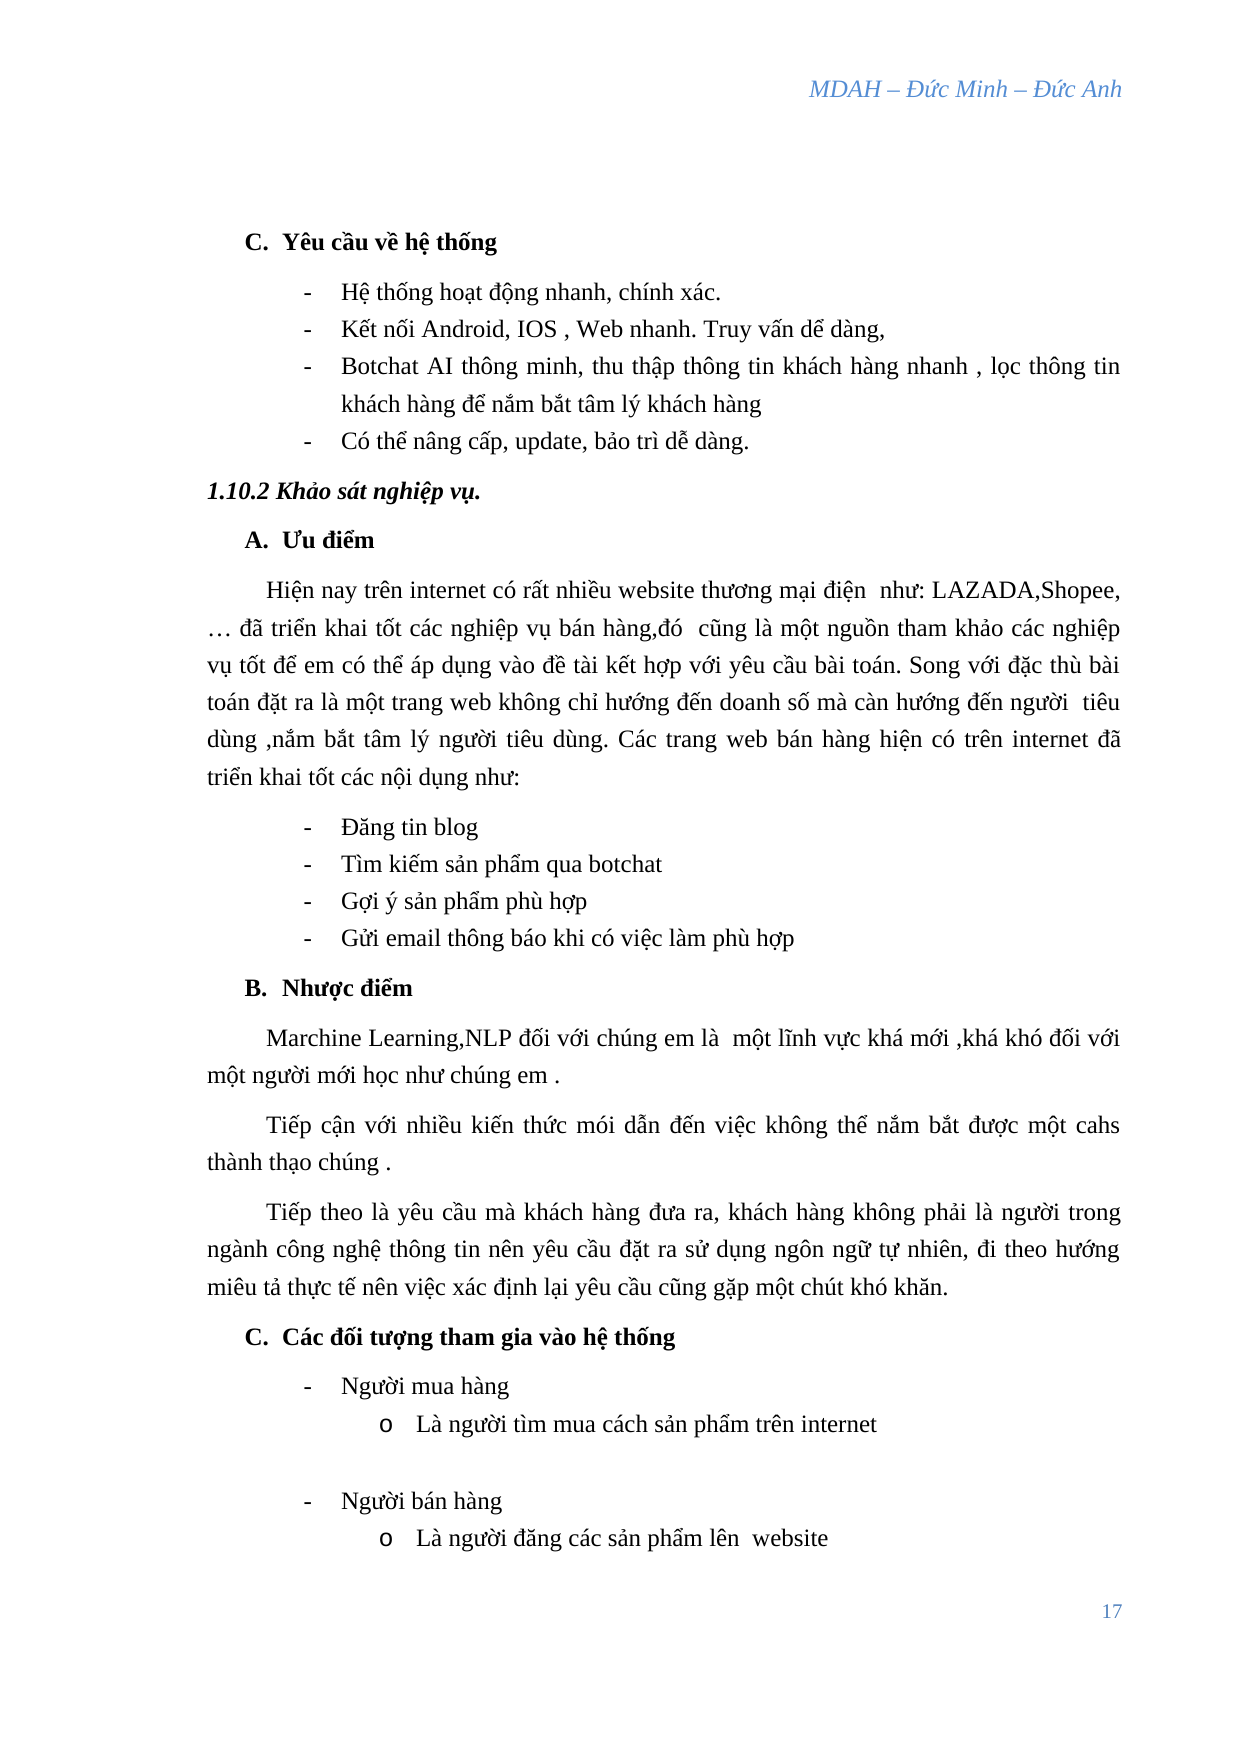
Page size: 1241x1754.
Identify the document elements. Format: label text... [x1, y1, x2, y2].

text Tiếp cận với nhiều kiến thức mói dẫn đến việc không thể nắm bắt được một cahs thành thạo chúng . [207, 1110, 1122, 1176]
text Tiếp theo là yêu cầu mà khách hàng đưa ra, khách hàng không phải là người trong ngành công nghệ thông tin nên yêu cầu đặt ra sử dụng ngôn ngữ tự nhiên, đi theo hướng miêu tả thực tế nên việc xác định lại yêu cầu cũng gặp một chút khó khăn. [207, 1197, 1122, 1301]
subtitle Các đối tượng tham gia vào hệ thống [244, 1322, 1122, 1350]
list Kết nối Android, IOS , Web nhanh. Truy vấn dể dàng, [303, 314, 1122, 343]
subtitle Khảo sát nghiệp vụ. [207, 476, 1122, 504]
list Botchat AI thông minh, thu thập thông tin khách hàng nhanh , lọc thông tin khách hàng để nắm bắt tâm lý khách hàng [303, 351, 1122, 417]
subtitle Yêu cầu về hệ thống [244, 227, 1122, 256]
subtitle Ưu điểm [244, 526, 1122, 554]
list Người bán hàng [303, 1486, 1122, 1515]
list Người mua hàng [303, 1371, 1122, 1400]
list Gợi ý sản phẩm phù hợp [303, 886, 1122, 915]
list Đăng tin blog [303, 812, 1122, 840]
list Là người tìm mua cách sản phẩm trên internet [378, 1409, 1122, 1439]
subtitle Nhược điểm [244, 973, 1122, 1002]
text Hiện nay trên internet có rất nhiều website thương mại điện như: LAZADA,Shopee,… đã triển khai tốt các nghiệp vụ bán hàng,đó cũng là một nguồn tham khảo các nghiệp vụ tốt để em có thể áp dụng vào đề tài kết hợp với yêu cầu bài toán. Song với đặc thù bài toán đặt ra là một trang web không chỉ hướng đến doanh số mà càn hướng đến người tiêu dùng ,nắm bắt tâm lý người tiêu dùng. Các trang web bán hàng hiện có trên internet đã triển khai tốt các nội dụng như: [207, 575, 1122, 791]
text Marchine Learning,NLP đối với chúng em là một lĩnh vực khá mới ,khá khó đối với một người mới học như chúng em . [207, 1023, 1122, 1089]
list Hệ thống hoạt động nhanh, chính xác. [303, 277, 1122, 306]
list Gửi email thông báo khi có việc làm phù hợp [303, 923, 1122, 952]
list Tìm kiếm sản phẩm qua botchat [303, 849, 1122, 878]
list Là người đăng các sản phẩm lên website [378, 1523, 1122, 1554]
list Có thể nâng cấp, update, bảo trì dễ dàng. [303, 426, 1122, 455]
